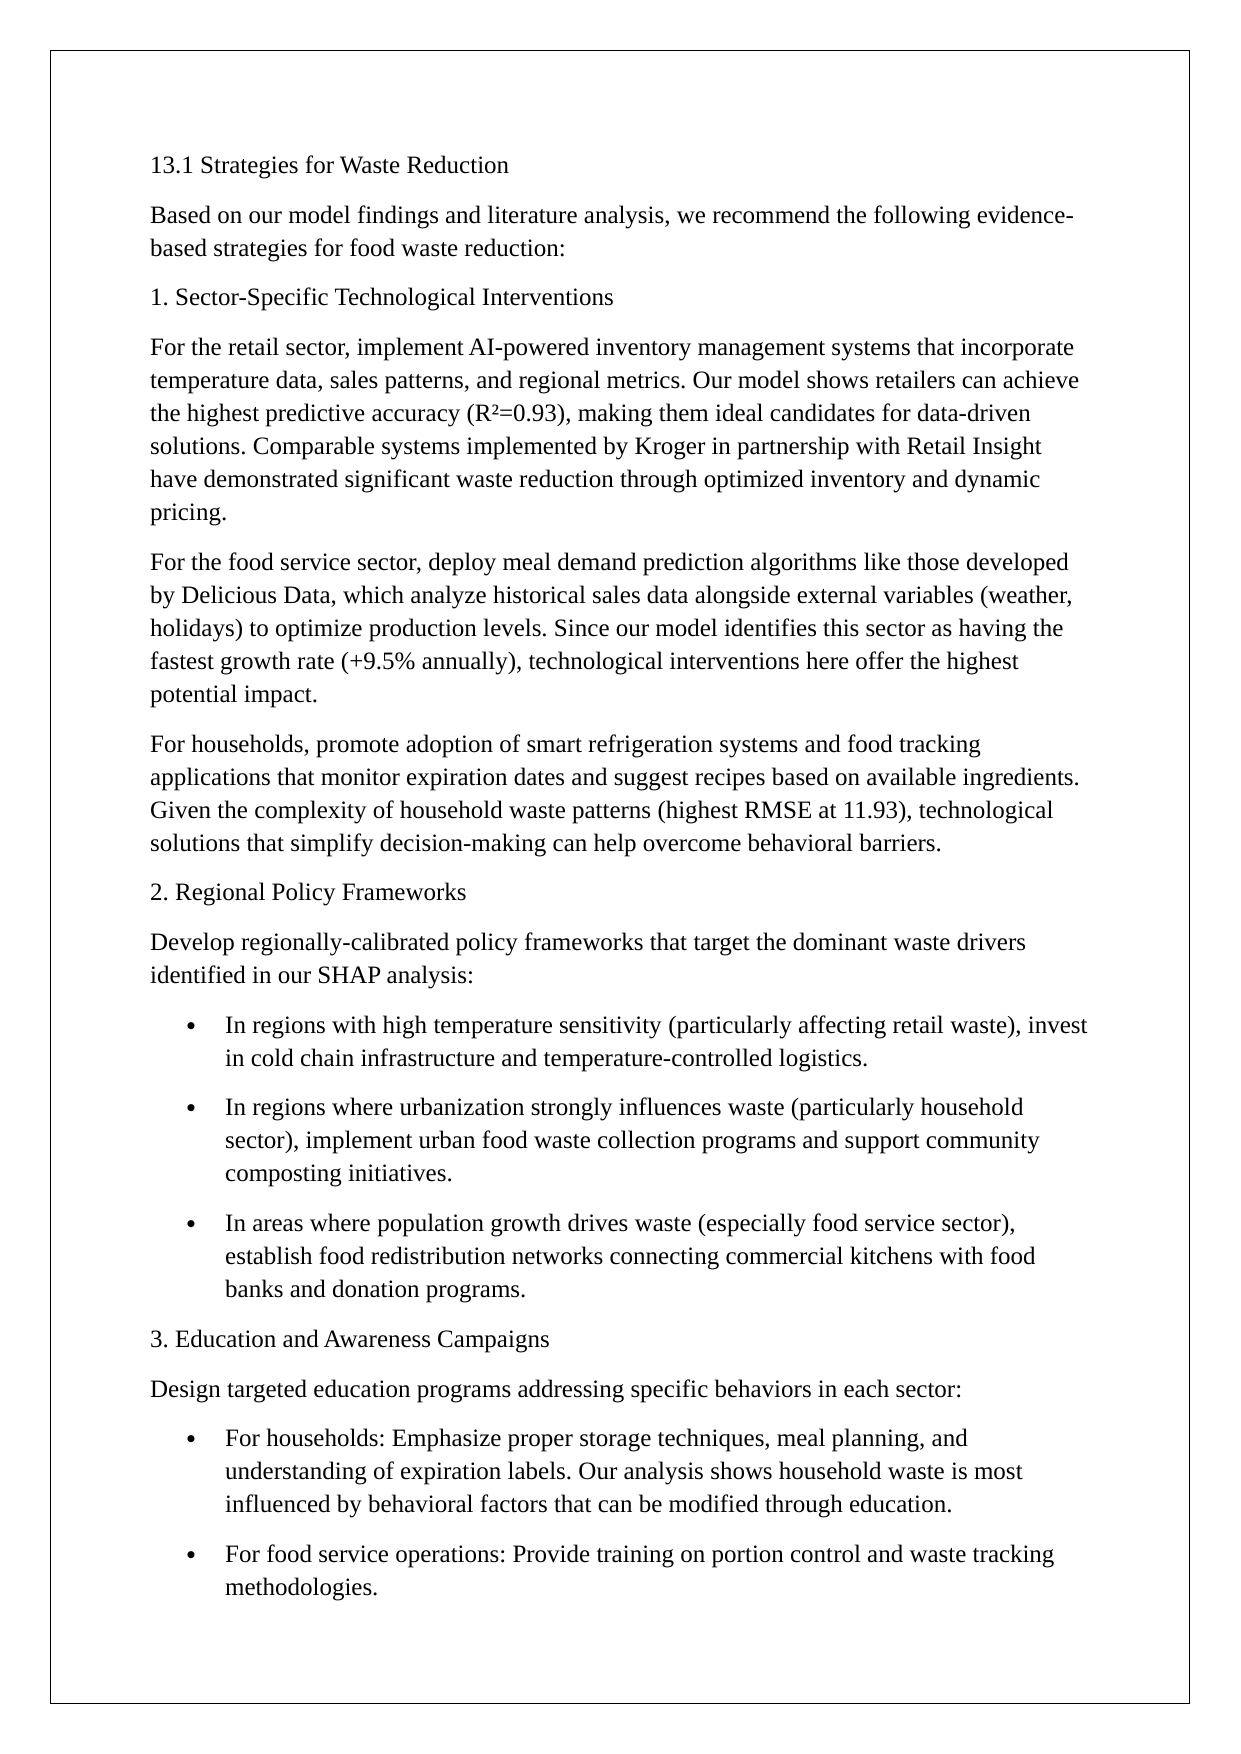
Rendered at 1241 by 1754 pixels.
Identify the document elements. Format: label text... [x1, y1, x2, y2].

text For the food service sector, deploy meal demand prediction algorithms like those developed by Delicious Data, which analyze historical sales data alongside external variables (weather, holidays) to optimize production levels. Since our model identifies this sector as having the fastest growth rate (+9.5% annually), technological interventions here offer the highest potential impact. [150, 547, 1090, 708]
text 1. Sector-Specific Technological Interventions [150, 282, 1090, 311]
text 3. Education and Awareness Campaigns [150, 1324, 1090, 1353]
text 13.1 Strategies for Waste Reduction [150, 150, 1090, 179]
text Develop regionally-calibrated policy frameworks that target the dominant waste drivers identified in our SHAP analysis: [150, 927, 1090, 989]
list In areas where population growth drives waste (especially food service sector), establish food redistribution networks connecting commercial kitchens with food banks and donation programs. [187, 1208, 1090, 1303]
list In regions with high temperature sensitivity (particularly affecting retail waste), invest in cold chain infrastructure and temperature-controlled logistics. [187, 1010, 1090, 1072]
text Based on our model findings and literature analysis, we recommend the following evidence-based strategies for food waste reduction: [150, 200, 1090, 261]
list For households: Emphasize proper storage techniques, meal planning, and understanding of expiration labels. Our analysis shows household waste is most influenced by behavioral factors that can be modified through education. [187, 1423, 1090, 1518]
text For the retail sector, implement AI-powered inventory management systems that incorporate temperature data, sales patterns, and regional metrics. Our model shows retailers can achieve the highest predictive accuracy (R²=0.93), making them ideal candidates for data-driven solutions. Comparable systems implemented by Kroger in partnership with Retail Insight have demonstrated significant waste reduction through optimized inventory and dynamic pricing. [150, 332, 1090, 526]
text 2. Regional Policy Frameworks [150, 877, 1090, 906]
text Design targeted education programs addressing specific behaviors in each sector: [150, 1374, 1090, 1402]
list For food service operations: Provide training on portion control and waste tracking methodologies. [187, 1539, 1090, 1601]
text For households, promote adoption of smart refrigeration systems and food tracking applications that monitor expiration dates and suggest recipes based on available ingredients. Given the complexity of household waste patterns (highest RMSE at 11.93), technological solutions that simplify decision-making can help overcome behavioral barriers. [150, 729, 1090, 856]
list In regions where urbanization strongly influences waste (particularly household sector), implement urban food waste collection programs and support community composting initiatives. [187, 1092, 1090, 1187]
